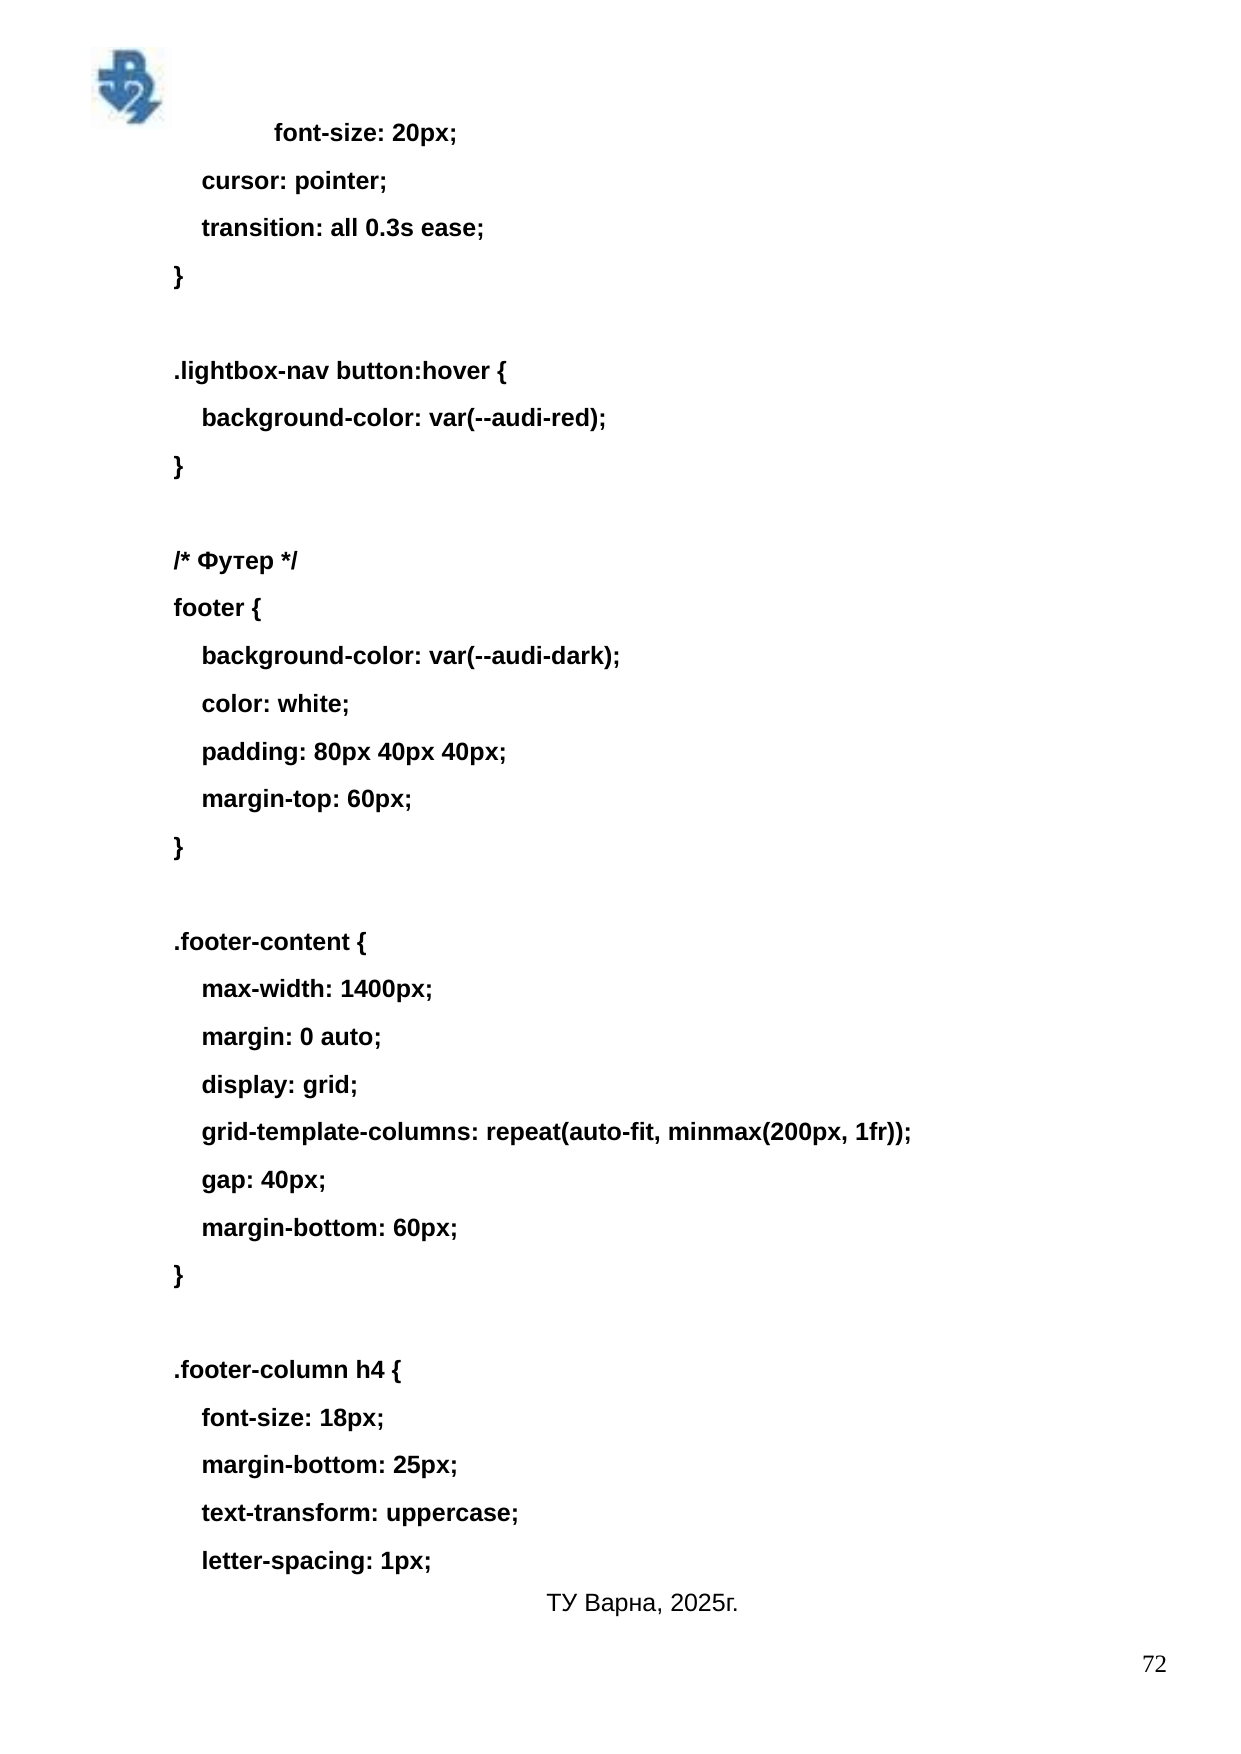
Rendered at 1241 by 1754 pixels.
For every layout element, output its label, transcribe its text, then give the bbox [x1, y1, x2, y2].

text } [118, 1260, 1186, 1289]
text background-color: var(--audi-dark); [118, 641, 1186, 670]
text gap: 40px; [118, 1165, 1186, 1194]
text } [118, 261, 1186, 290]
text font-size: 20px; [118, 118, 1186, 147]
picture [90, 47, 172, 129]
text background-color: var(--audi-red); [118, 403, 1186, 432]
text transition: all 0.3s ease; [118, 213, 1186, 242]
text } [118, 451, 1186, 480]
text grid-template-columns: repeat(auto-fit, minmax(200px, 1fr)); [118, 1117, 1186, 1146]
text font-size: 18px; [118, 1403, 1186, 1431]
text margin-bottom: 60px; [118, 1213, 1186, 1241]
text display: grid; [118, 1069, 1186, 1098]
text text-transform: uppercase; [118, 1498, 1186, 1527]
text footer { [118, 593, 1186, 622]
text margin-top: 60px; [118, 784, 1186, 813]
text /* Футер */ [118, 546, 1186, 574]
text .footer-column h4 { [118, 1355, 1186, 1384]
text } [118, 832, 1186, 861]
text color: white; [118, 689, 1186, 717]
text .lightbox-nav button:hover { [118, 356, 1186, 384]
text .footer-content { [118, 926, 1186, 955]
text padding: 80px 40px 40px; [118, 736, 1186, 765]
text max-width: 1400px; [118, 974, 1186, 1003]
text letter-spacing: 1px; [118, 1546, 1186, 1574]
text margin: 0 auto; [118, 1022, 1186, 1051]
text margin-bottom: 25px; [118, 1450, 1186, 1479]
text cursor: pointer; [118, 166, 1186, 194]
